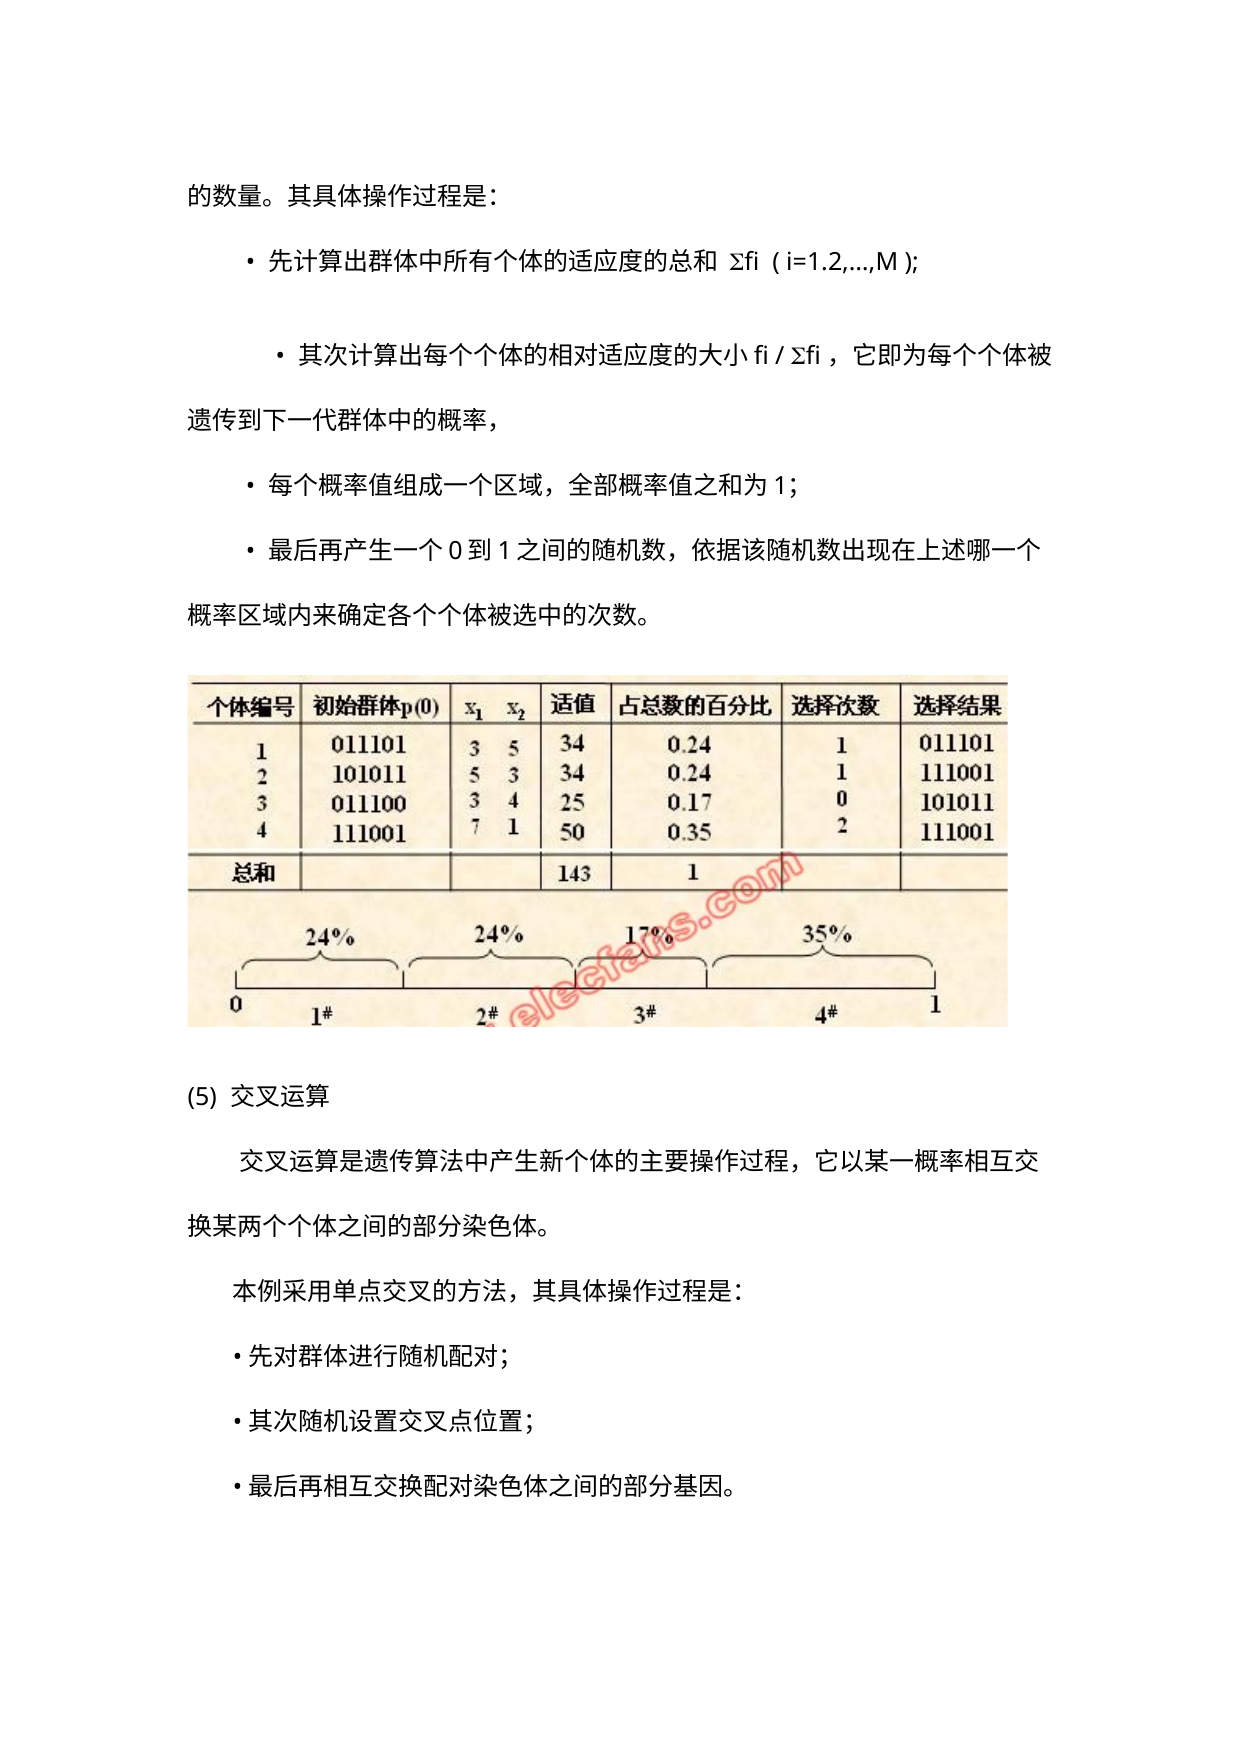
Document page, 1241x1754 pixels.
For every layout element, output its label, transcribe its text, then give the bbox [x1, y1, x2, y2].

picture [187, 675, 1008, 1027]
text (5) 交叉运算 交叉运算是遗传算法中产生新个体的主要操作过程，它以某一概率相互交换某两个个体之间的部分染色体。 本例采用单点交叉的方法，其具体操作过程是： • 先对群体进行随机配对； • 其次随机设置交叉点位置； • 最后再相互交换配对染色体之间的部分基因。 [187, 1062, 1053, 1517]
text • 其次计算出每个个体的相对适应度的大小 fi / fi ，它即为每个个体被遗传到下一代群体中的概率， • 每个概率值组成一个区域，全部概率值之和为1； • 最后再产生一个0到1之间的随机数，依据该随机数出现在上述哪一个概率区域内来确定各个个体被选中的次数。 [187, 321, 1053, 646]
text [187, 162, 1053, 292]
